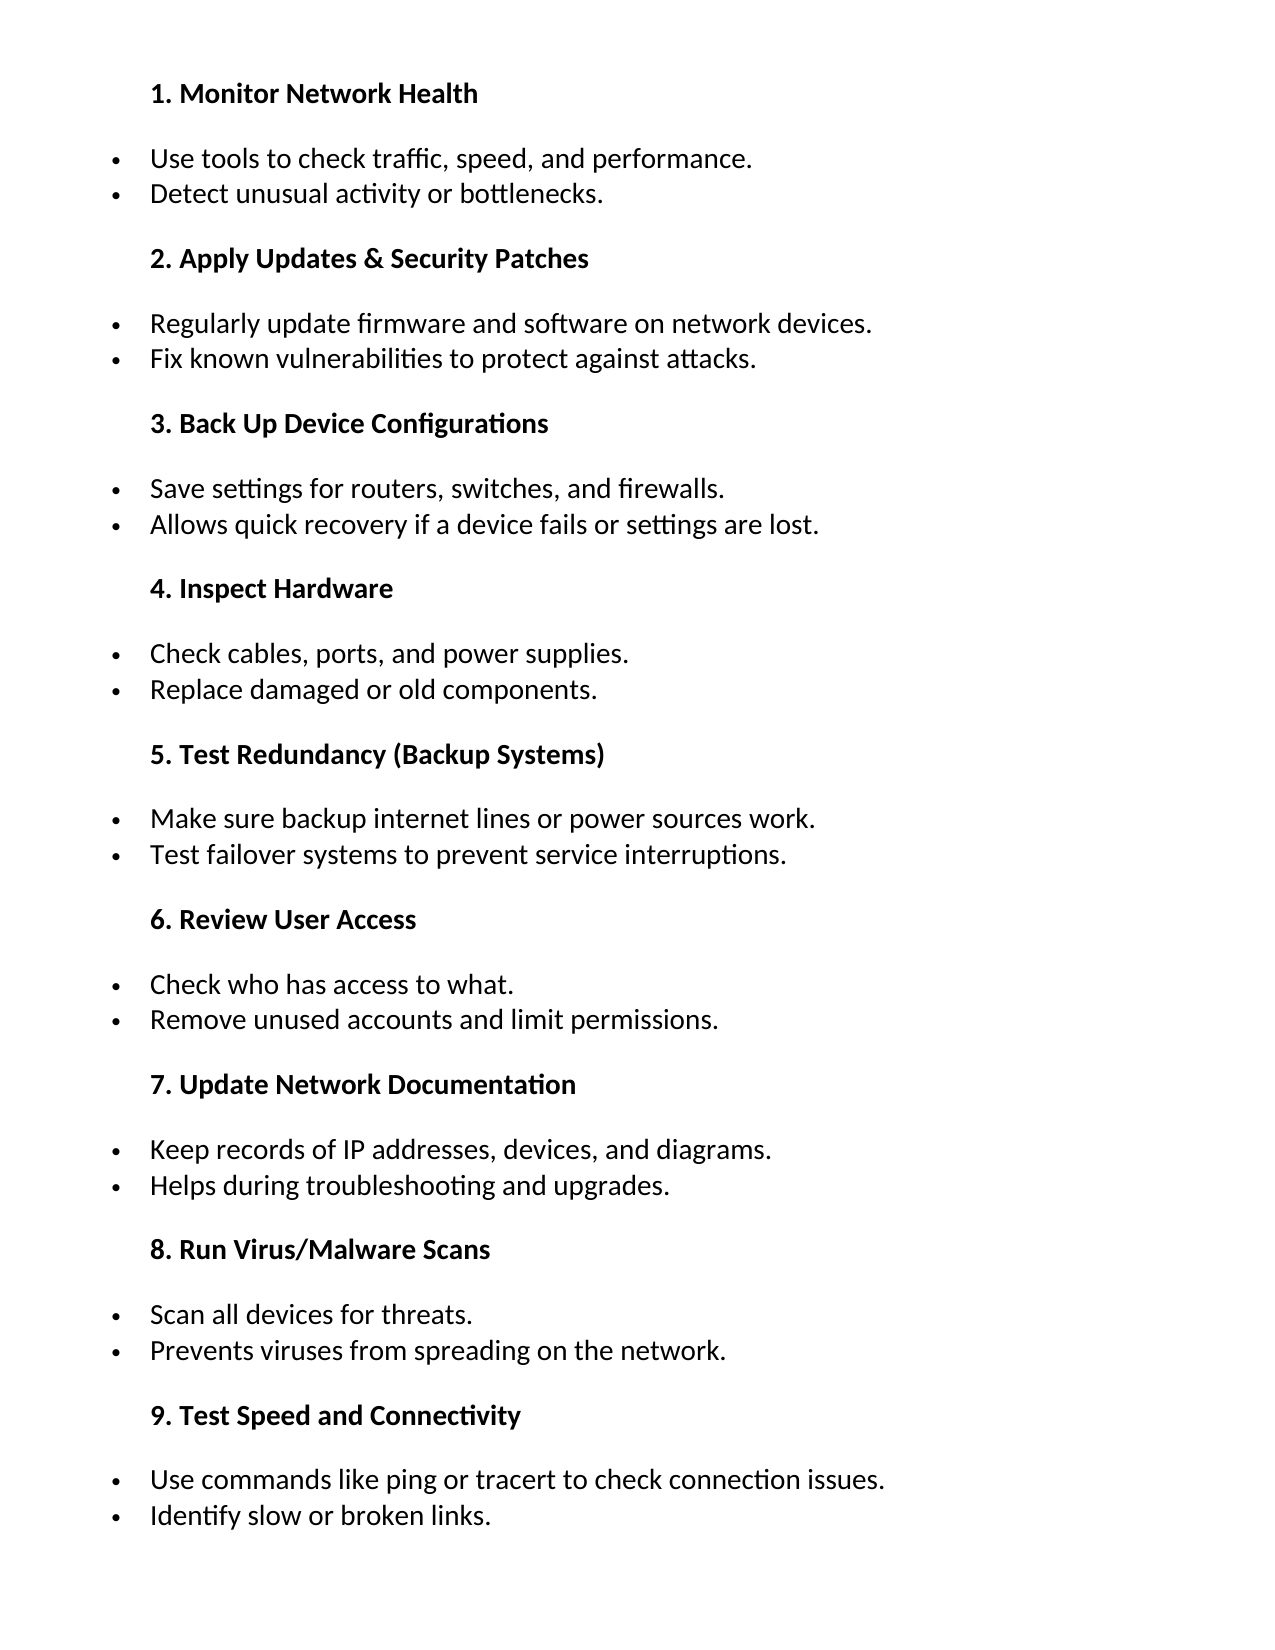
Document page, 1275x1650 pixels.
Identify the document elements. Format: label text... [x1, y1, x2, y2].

list Remove unused accounts and limit permissions. [112, 1001, 1200, 1037]
text 1. Monitor Network Health [75, 75, 1200, 111]
list Prevents viruses from spreading on the network. [112, 1332, 1200, 1367]
list Test failover systems to prevent service interruptions. [112, 836, 1200, 872]
list Identify slow or broken links. [112, 1497, 1200, 1533]
list Allows quick recovery if a device fails or settings are lost. [112, 506, 1200, 541]
list Check who has access to what. [112, 966, 1200, 1001]
text 5. Test Redundancy (Backup Systems) [75, 736, 1200, 771]
text 4. Inspect Hardware [75, 571, 1200, 606]
list Replace damaged or old components. [112, 671, 1200, 707]
text 7. Update Network Documentation [75, 1066, 1200, 1102]
list Helps during troubleshooting and upgrades. [112, 1167, 1200, 1202]
list Use commands like ping or tracert to check connection issues. [112, 1461, 1200, 1497]
list Use tools to check traffic, speed, and performance. [112, 140, 1200, 175]
text 9. Test Speed and Connectivity [75, 1397, 1200, 1432]
list Fix known vulnerabilities to protect against attacks. [112, 341, 1200, 376]
text 8. Run Virus/Malware Scans [75, 1231, 1200, 1267]
list Keep records of IP addresses, devices, and diagrams. [112, 1131, 1200, 1167]
text 6. Review User Access [75, 901, 1200, 937]
list Detect unusual activity or bottlenecks. [112, 175, 1200, 211]
text 2. Apply Updates & Security Patches [75, 240, 1200, 276]
list Make sure backup internet lines or power sources work. [112, 801, 1200, 836]
list Regularly update firmware and software on network devices. [112, 305, 1200, 341]
list Check cables, ports, and power supplies. [112, 635, 1200, 671]
list Save settings for routers, switches, and firewalls. [112, 470, 1200, 506]
list Scan all devices for threats. [112, 1296, 1200, 1332]
text 3. Back Up Device Configurations [75, 405, 1200, 441]
